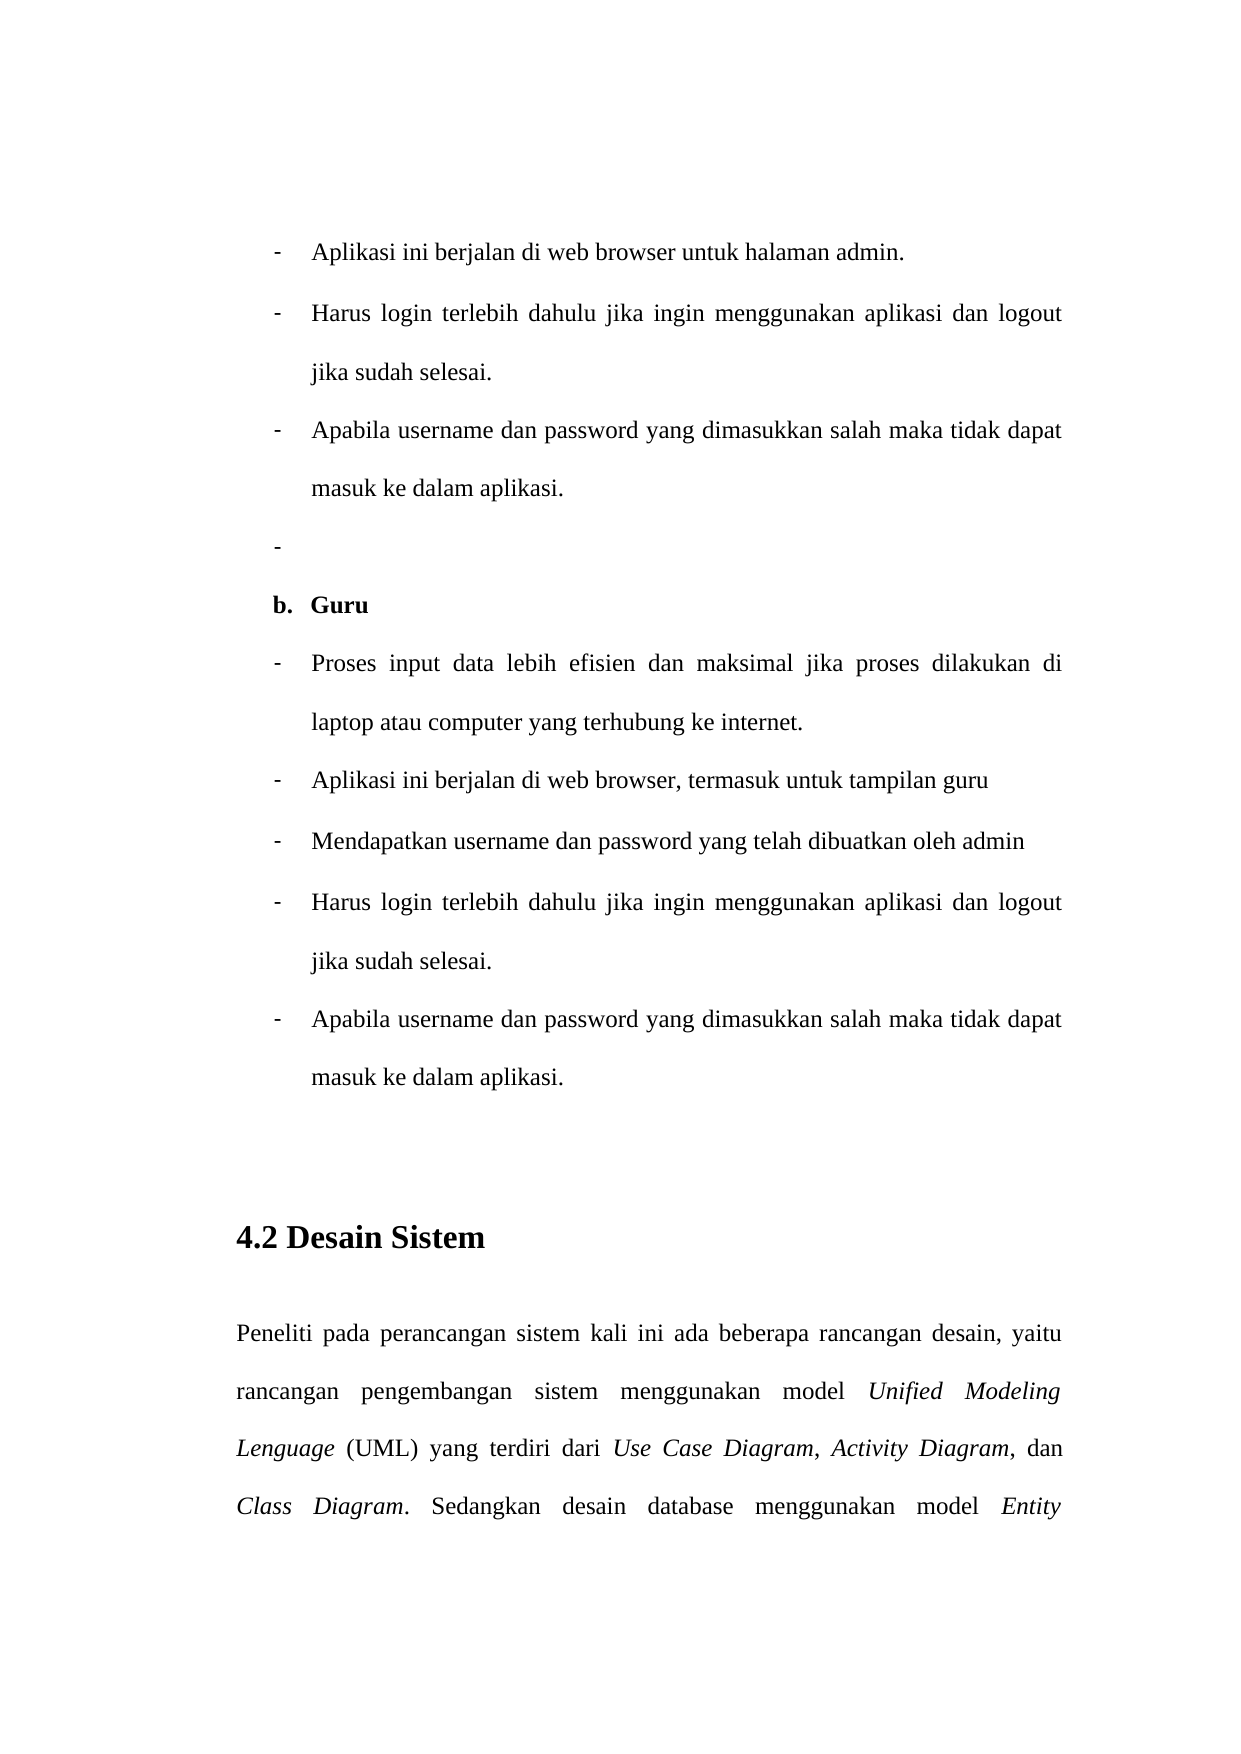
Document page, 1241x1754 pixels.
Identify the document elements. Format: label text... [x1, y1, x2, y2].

list Harus login terlebih dahulu jika ingin menggunakan aplikasi dan logout jika sudah selesai. [274, 886, 1063, 974]
list Apabila username dan password yang dimasukkan salah maka tidak dapat masuk ke dalam aplikasi. [274, 1003, 1063, 1091]
list Apabila username dan password yang dimasukkan salah maka tidak dapat masuk ke dalam aplikasi. [274, 414, 1063, 502]
list Harus login terlebih dahulu jika ingin menggunakan aplikasi dan logout jika sudah selesai. [274, 297, 1063, 385]
list Aplikasi ini berjalan di web browser untuk halaman admin. [274, 236, 1063, 267]
list Guru [273, 590, 1063, 619]
list Aplikasi ini berjalan di web browser, termasuk untuk tampilan guru [274, 764, 1063, 795]
subtitle 4.2 Desain Sistem [236, 1217, 1063, 1255]
list Mendapatkan username dan password yang telah dibuatkan oleh admin [274, 825, 1063, 856]
list Proses input data lebih efisien dan maksimal jika proses dilakukan di laptop atau computer yang terhubung ke internet. [274, 648, 1063, 736]
